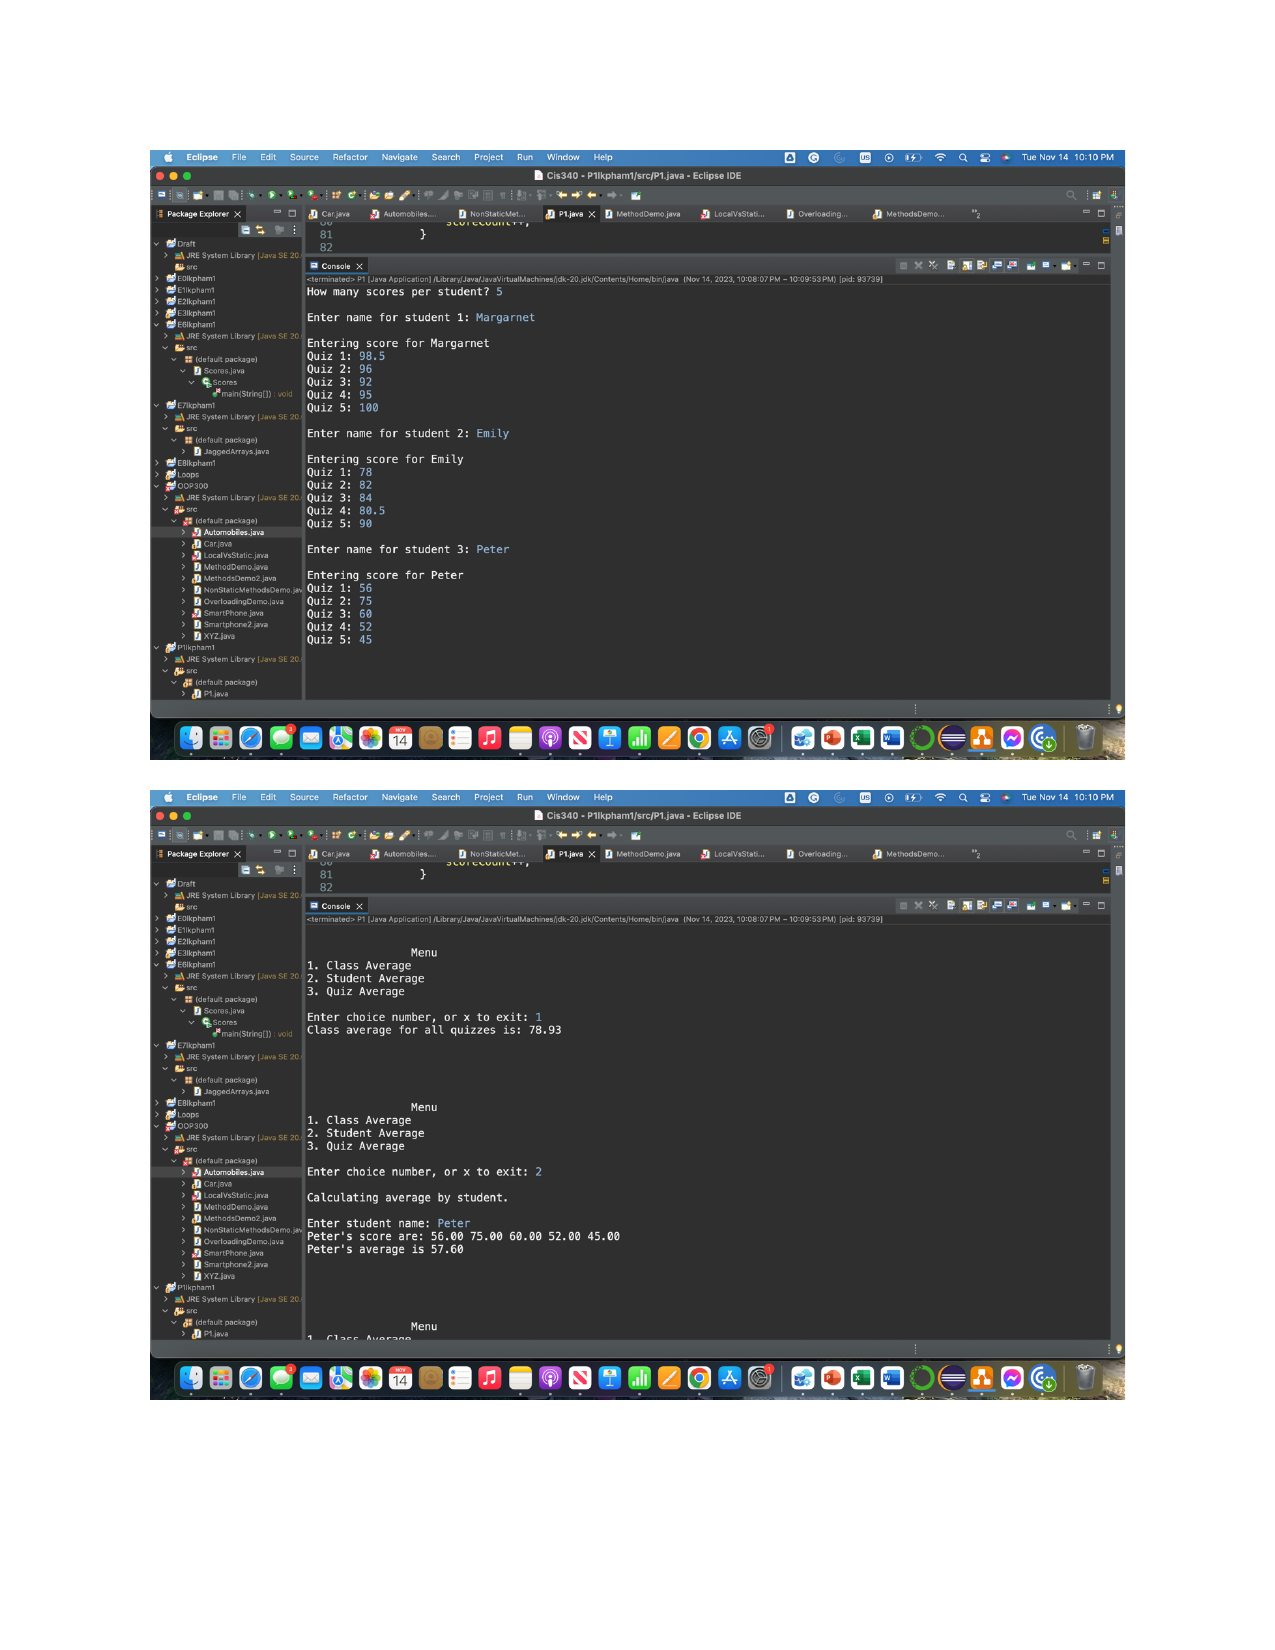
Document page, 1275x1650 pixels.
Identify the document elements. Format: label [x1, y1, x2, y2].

picture [150, 790, 1125, 1400]
picture [150, 150, 1125, 760]
